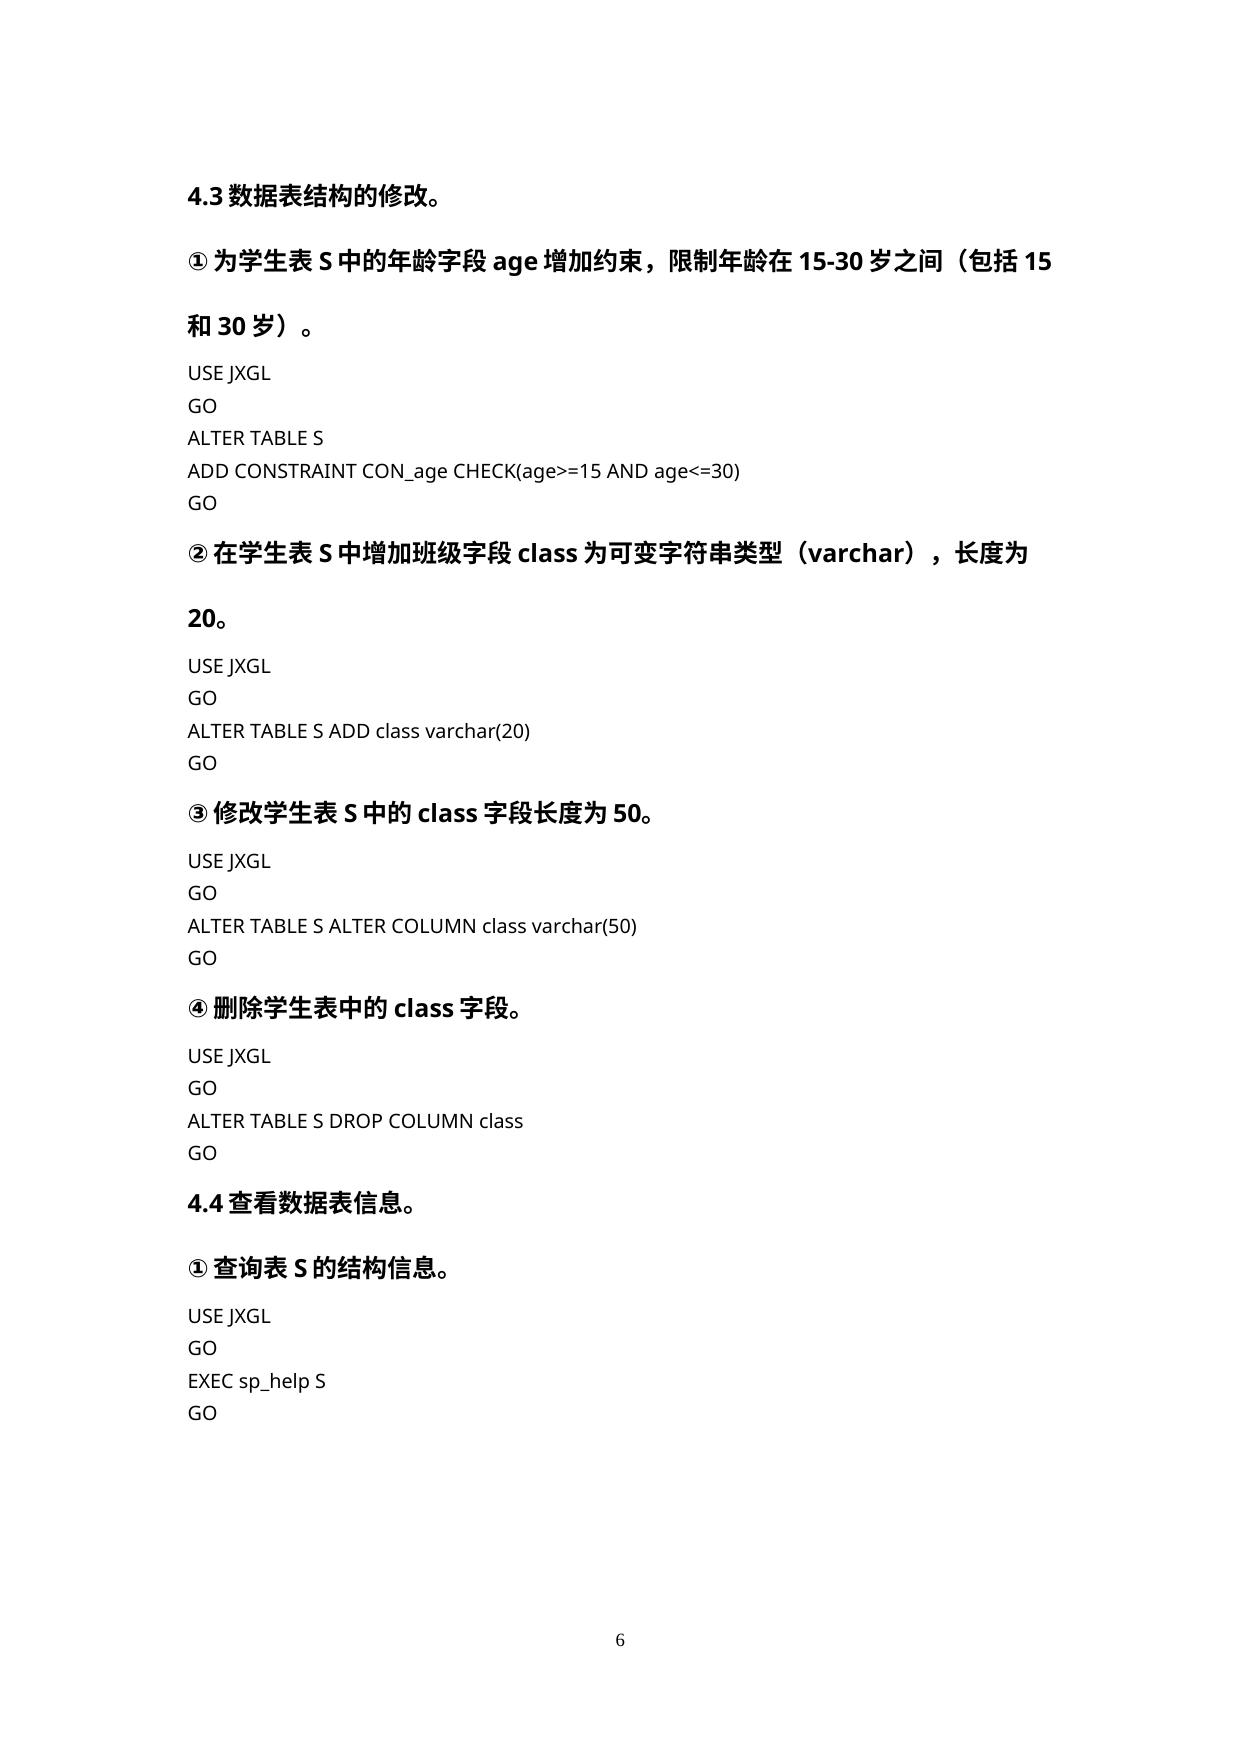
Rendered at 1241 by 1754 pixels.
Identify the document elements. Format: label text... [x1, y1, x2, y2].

text ①为学生表S中的年龄字段age增加约束，限制年龄在15-30岁之间（包括15和30岁）。 [187, 227, 1053, 357]
text ALTER TABLE S ADD class varchar(20) [187, 714, 1053, 747]
text GO [187, 1137, 1053, 1169]
text ADD CONSTRAINT CON_age CHECK(age>=15 AND age<=30) [187, 454, 1053, 487]
text ④删除学生表中的class字段。 [187, 974, 1053, 1039]
text GO [187, 942, 1053, 974]
text GO [187, 747, 1053, 779]
text GO [187, 682, 1053, 714]
text EXEC sp_help S [187, 1364, 1053, 1397]
text USE JXGL [187, 1039, 1053, 1072]
text USE JXGL [187, 844, 1053, 877]
text GO [187, 1072, 1053, 1104]
text USE JXGL [187, 357, 1053, 389]
text USE JXGL [187, 649, 1053, 682]
text GO [187, 1397, 1053, 1429]
text GO [187, 1332, 1053, 1364]
text ALTER TABLE S [187, 422, 1053, 454]
text GO [187, 389, 1053, 422]
text ①查询表S的结构信息。 [187, 1234, 1053, 1299]
text 4.4查看数据表信息。 [187, 1169, 1053, 1234]
text ③修改学生表S中的class字段长度为50。 [187, 779, 1053, 844]
text ALTER TABLE S ALTER COLUMN class varchar(50) [187, 909, 1053, 942]
text ALTER TABLE S DROP COLUMN class [187, 1104, 1053, 1137]
text 4.3数据表结构的修改。 [187, 162, 1053, 227]
text GO [187, 487, 1053, 519]
text GO [187, 877, 1053, 909]
text ②在学生表S中增加班级字段class为可变字符串类型（varchar），长度为20。 [187, 519, 1053, 649]
text USE JXGL [187, 1299, 1053, 1332]
